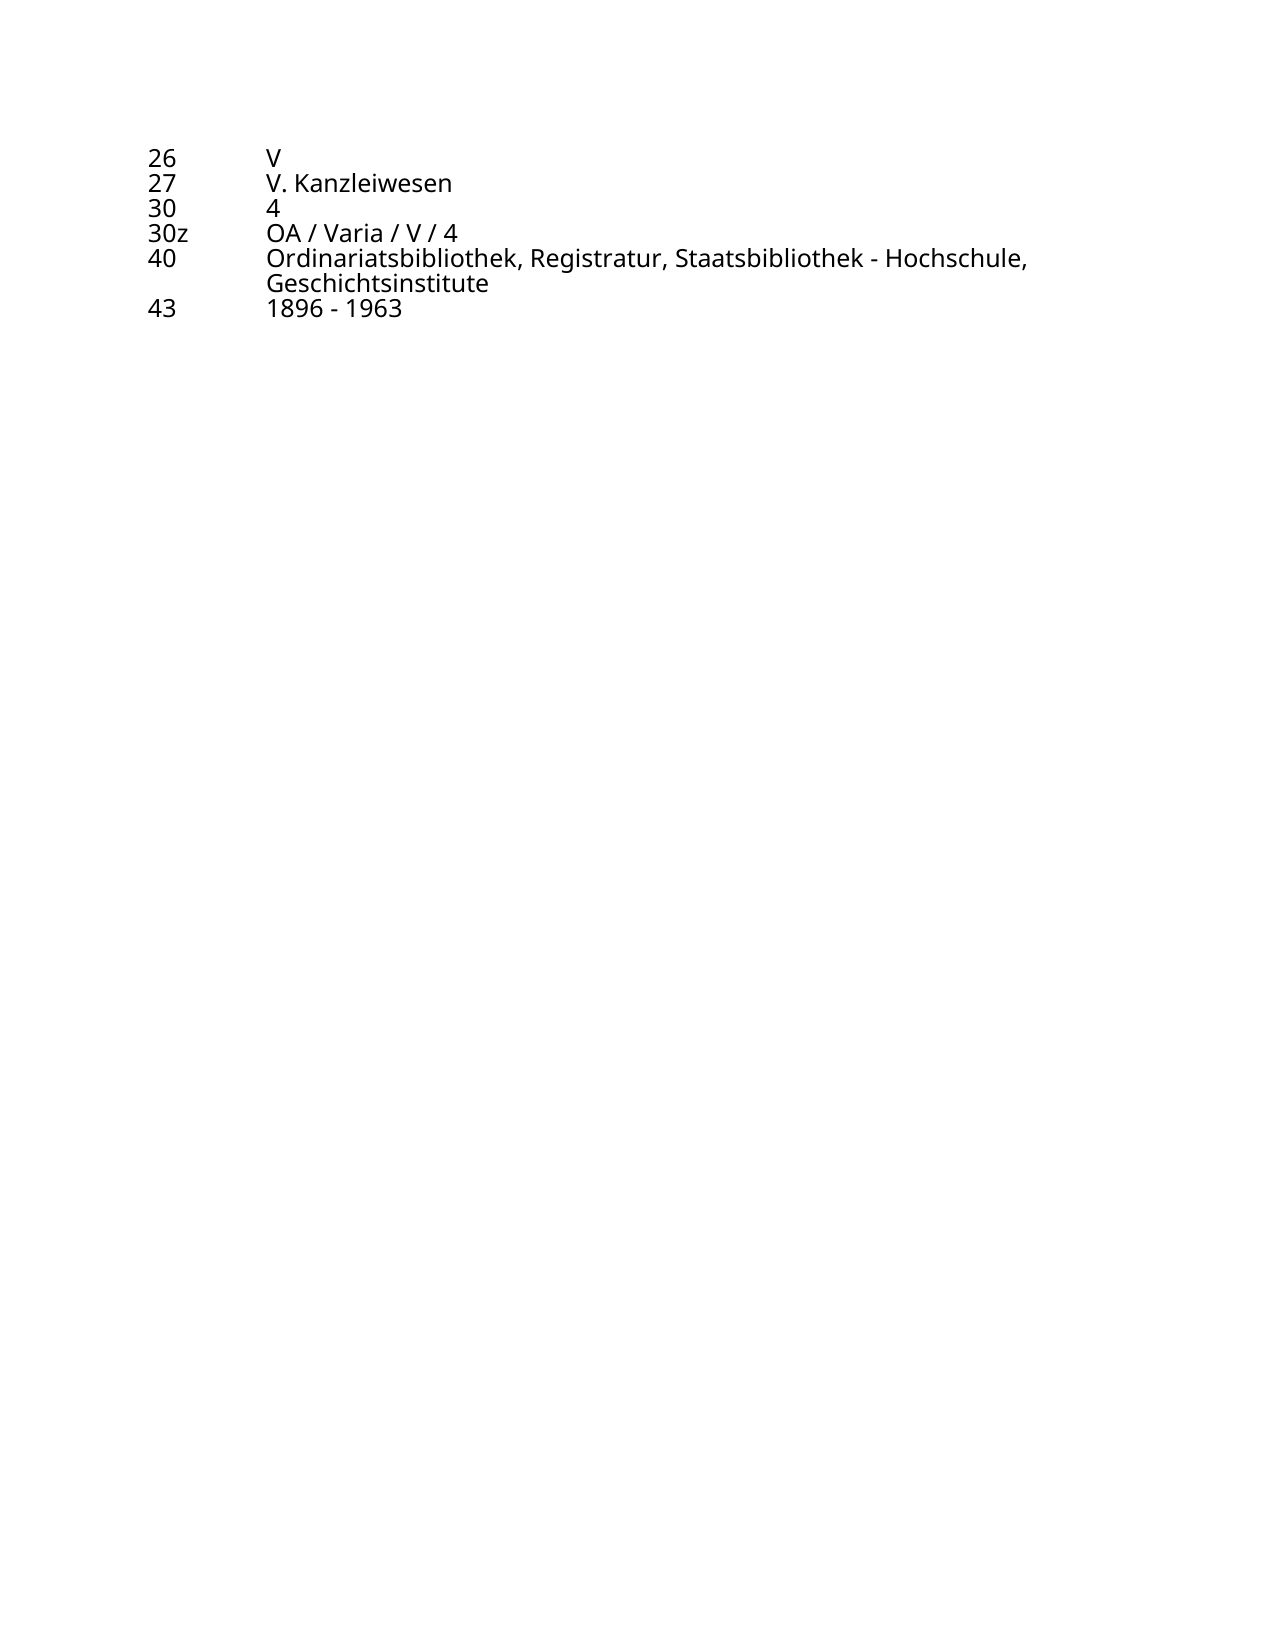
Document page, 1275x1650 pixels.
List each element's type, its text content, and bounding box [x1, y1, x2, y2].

text 30z OA / Varia / V / 4 [148, 223, 1127, 248]
text 43 1896 - 1963 [148, 298, 1127, 323]
text 40 s[Ordinariatsbibliothek]s, Registratur, s[Staatsbibliothek]s - Hochschule, Geschichtsinstitute [148, 248, 1127, 298]
text 26 V [148, 148, 1127, 173]
text 30 4 [148, 198, 1127, 223]
text 27 V. Kanzleiwesen [148, 173, 1127, 198]
